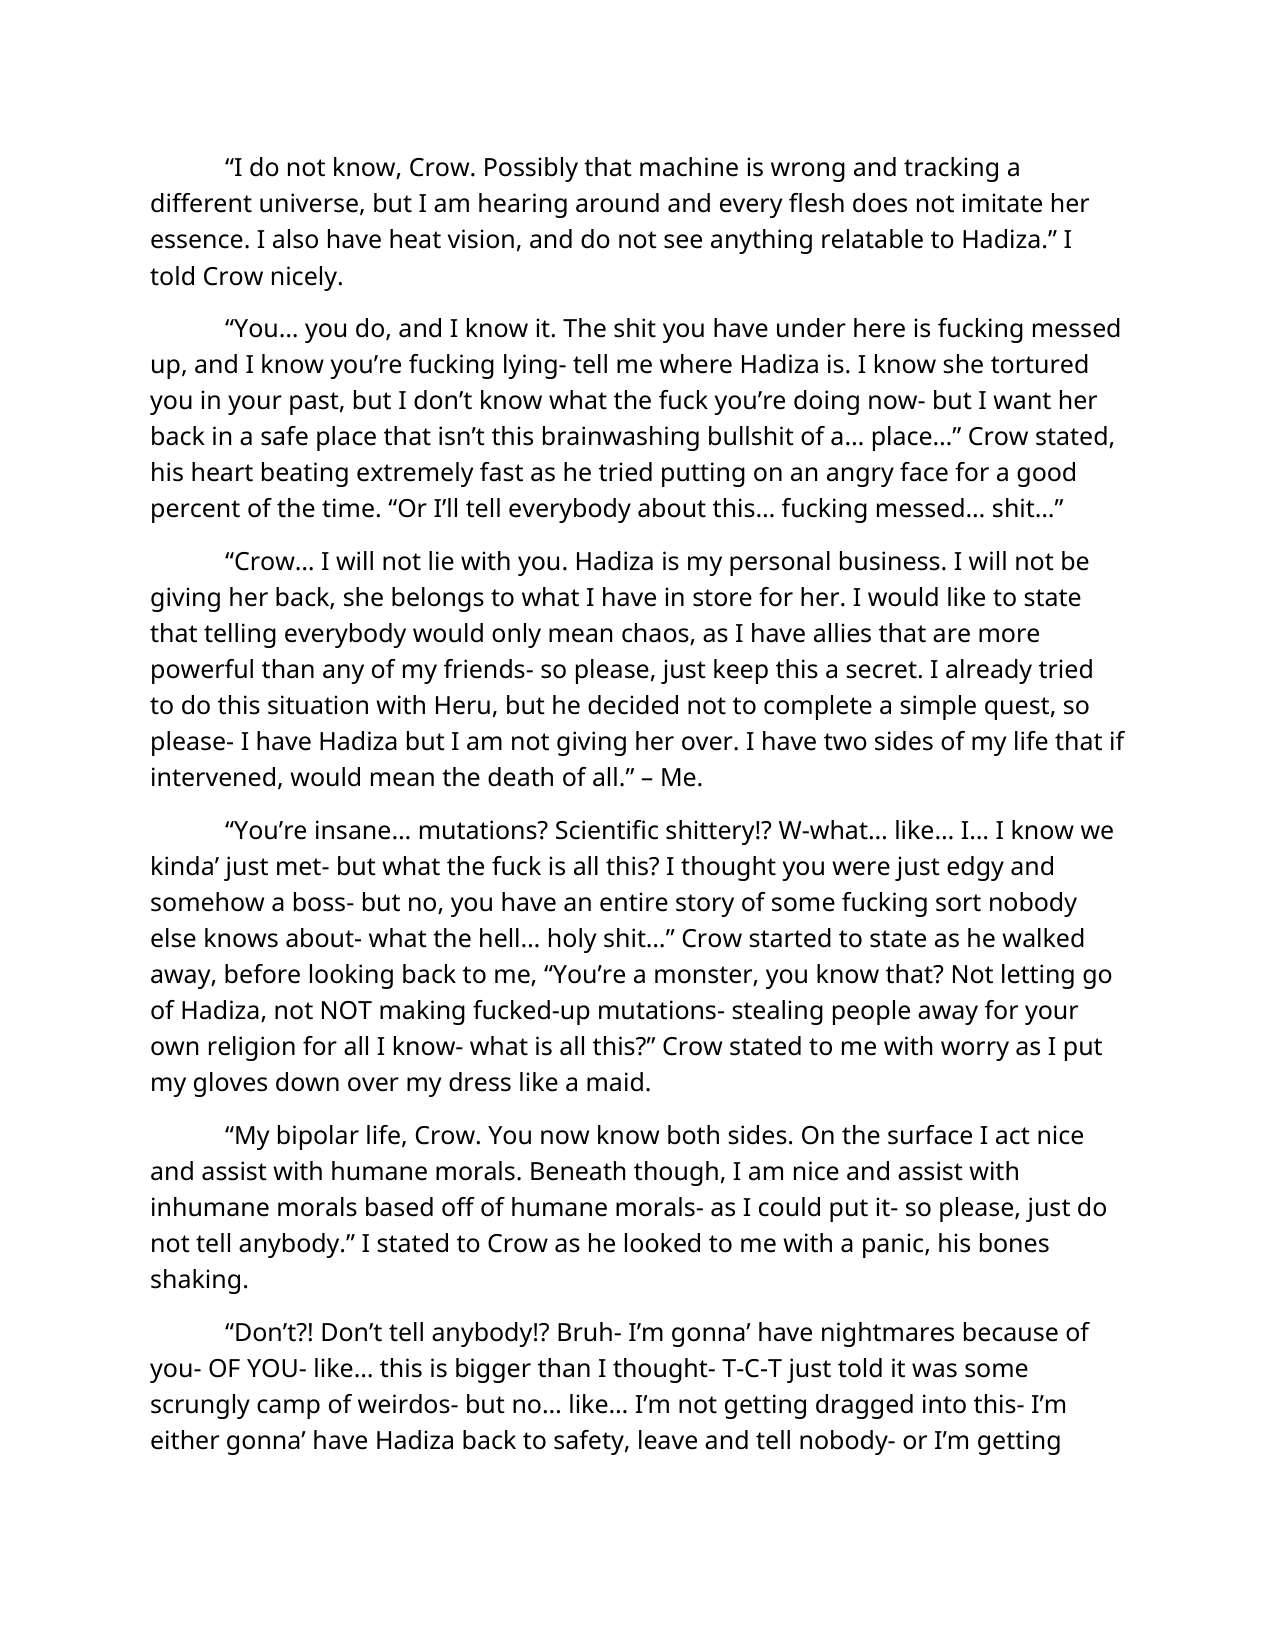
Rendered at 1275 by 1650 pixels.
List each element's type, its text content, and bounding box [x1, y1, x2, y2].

text “I do not know, Crow. Possibly that machine is wrong and tracking a different universe, but I am hearing around and every flesh does not imitate her essence. I also have heat vision, and do not see anything relatable to Hadiza.” I told Crow nicely. [150, 150, 1125, 292]
text “My bipolar life, Crow. You now know both sides. On the surface I act nice and assist with humane morals. Beneath though, I am nice and assist with inhumane morals based off of humane morals- as I could put it- so please, just do not tell anybody.” I stated to Crow as he looked to me with a panic, his bones shaking. [150, 1118, 1125, 1296]
text “You’re insane… mutations? Scientific shittery!? W-what… like… I… I know we kinda’ just met- but what the fuck is all this? I thought you were just edgy and somehow a boss- but no, you have an entire story of some fucking sort nobody else knows about- what the hell… holy shit…” Crow started to state as he walked away, before looking back to me, “You’re a monster, you know that? Not letting go of Hadiza, not NOT making fucked-up mutations- stealing people away for your own religion for all I know- what is all this?” Crow stated to me with worry as I put my gloves down over my dress like a maid. [150, 813, 1125, 1099]
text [150, 1314, 1125, 1457]
text “You… you do, and I know it. The shit you have under here is fucking messed up, and I know you’re fucking lying- tell me where Hadiza is. I know she tortured you in your past, but I don’t know what the fuck you’re doing now- but I want her back in a safe place that isn’t this brainwashing bullshit of a… place…” Crow stated, his heart beating extremely fast as he tried putting on an angry face for a good percent of the time. “Or I’ll tell everybody about this… fucking messed… shit…” [150, 311, 1125, 525]
text “Crow… I will not lie with you. Hadiza is my personal business. I will not be giving her back, she belongs to what I have in store for her. I would like to state that telling everybody would only mean chaos, as I have allies that are more powerful than any of my friends- so please, just keep this a secret. I already tried to do this situation with Heru, but he decided not to complete a simple quest, so please- I have Hadiza but I am not giving her over. I have two sides of my life that if intervened, would mean the death of all.” – Me. [150, 544, 1125, 794]
